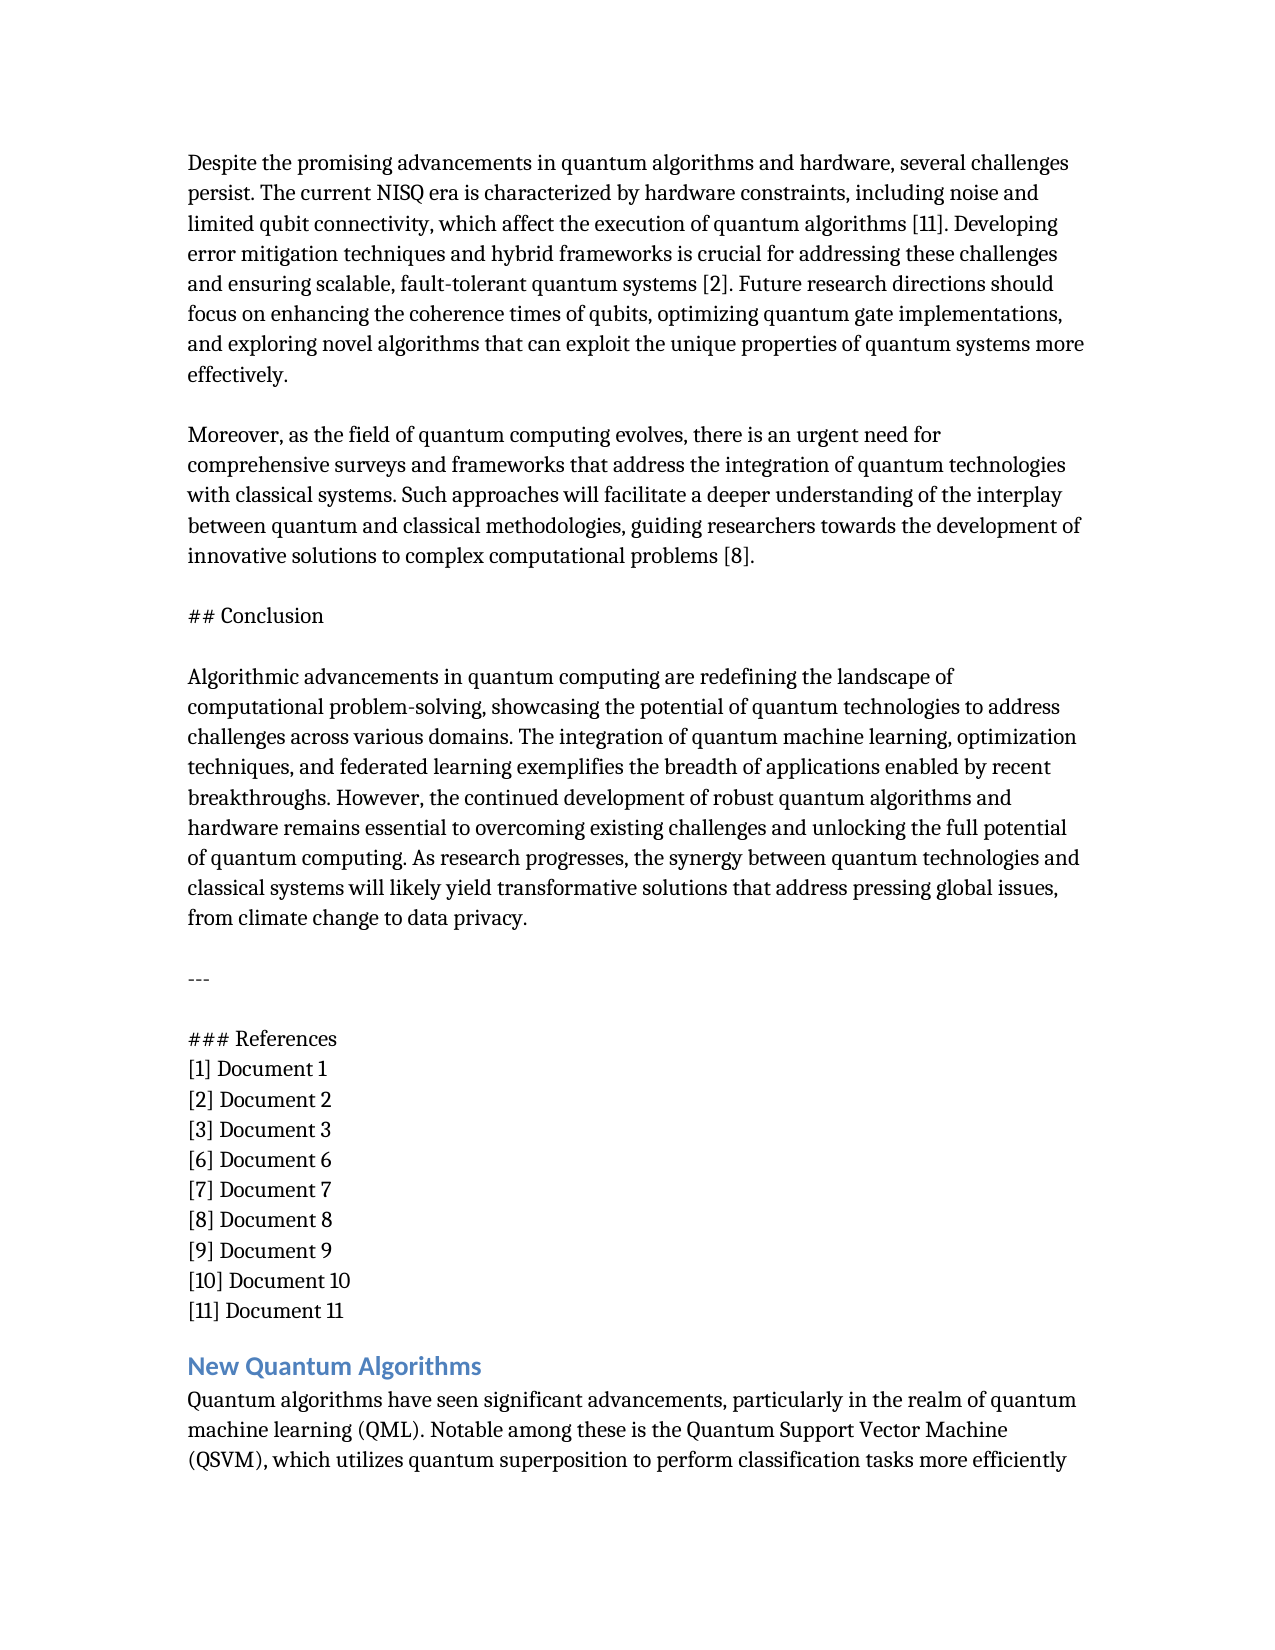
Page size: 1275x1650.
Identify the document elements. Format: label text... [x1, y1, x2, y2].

subtitle New Quantum Algorithms [187, 1349, 1087, 1382]
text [187, 1387, 1087, 1474]
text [187, 150, 1087, 1324]
